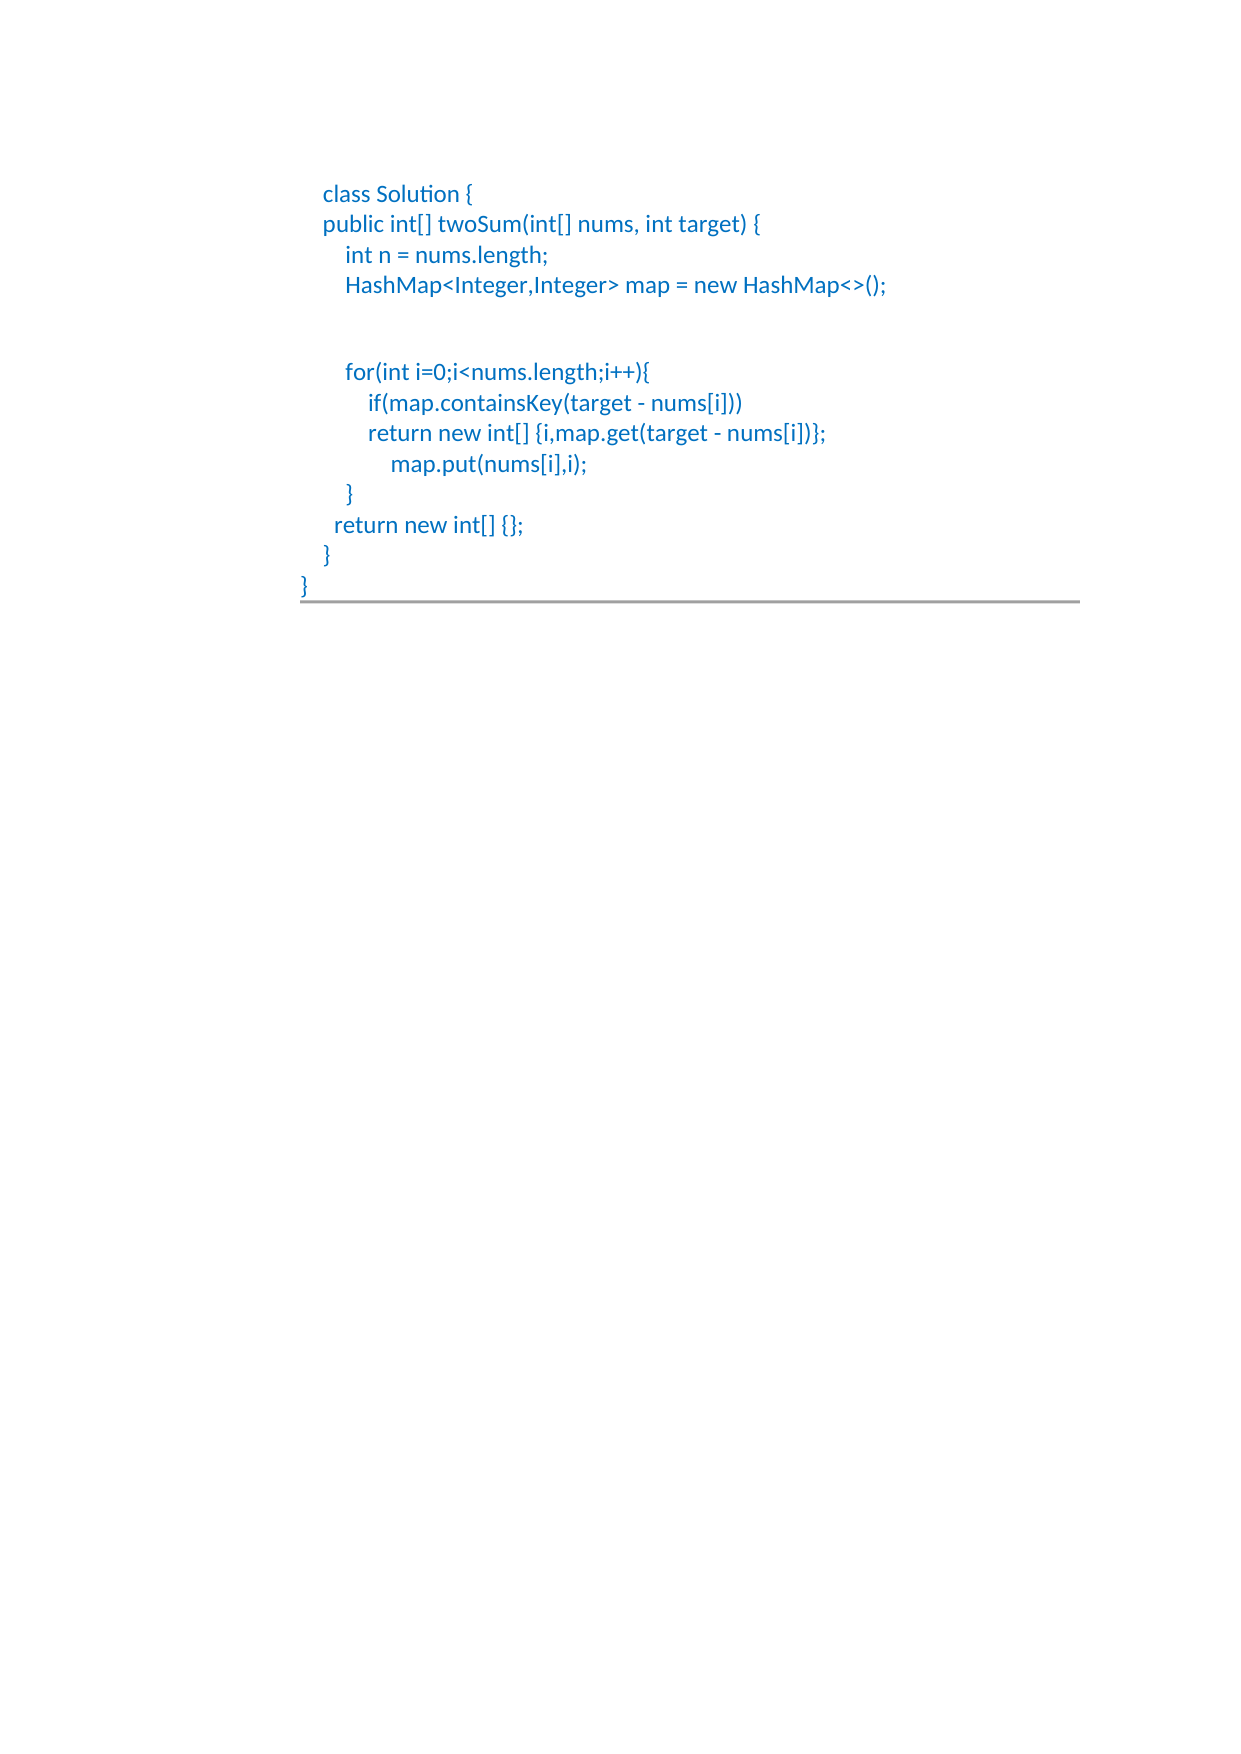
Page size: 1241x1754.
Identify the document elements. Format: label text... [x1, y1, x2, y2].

list if(map.containsKey(target - nums[i])) [300, 387, 1090, 417]
list } [300, 570, 1090, 600]
list } [300, 478, 1090, 509]
list for(int i=0;i<nums.length;i++){ [300, 356, 1090, 387]
list class Solution { [300, 178, 1090, 208]
list int n = nums.length; [300, 239, 1090, 269]
list HashMap<Integer,Integer> map = new HashMap<>(); [300, 269, 1090, 300]
list public int[] twoSum(int[] nums, int target) { [300, 208, 1090, 239]
list } [300, 539, 1090, 570]
list map.put(nums[i],i); [300, 448, 1090, 478]
list return new int[] {i,map.get(target - nums[i])}; [300, 417, 1090, 448]
list return new int[] {}; [300, 509, 1090, 539]
